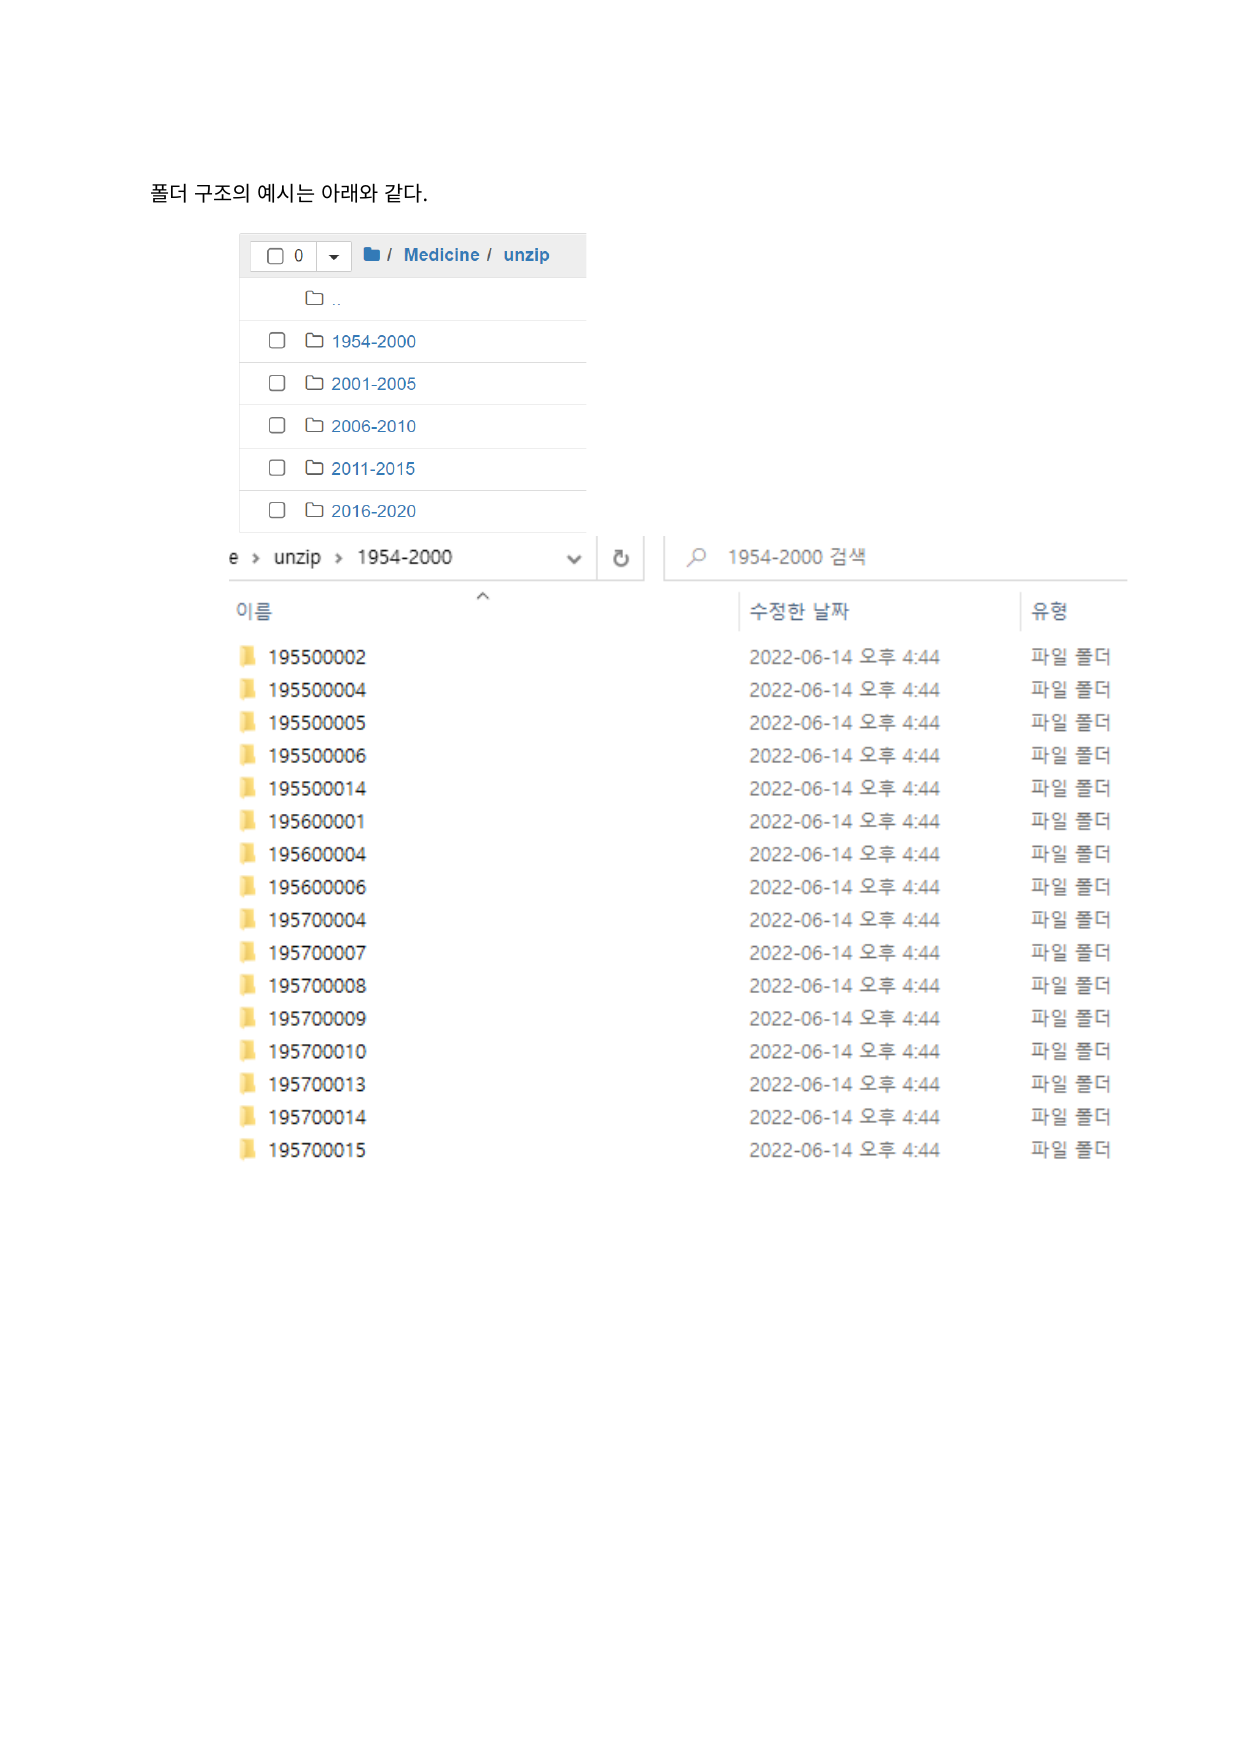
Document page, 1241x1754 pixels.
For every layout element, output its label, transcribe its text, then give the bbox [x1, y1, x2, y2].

picture [229, 536, 1128, 1162]
picture [229, 226, 587, 535]
text 폴더 구조의 예시는 아래와 같다. [150, 177, 1090, 207]
